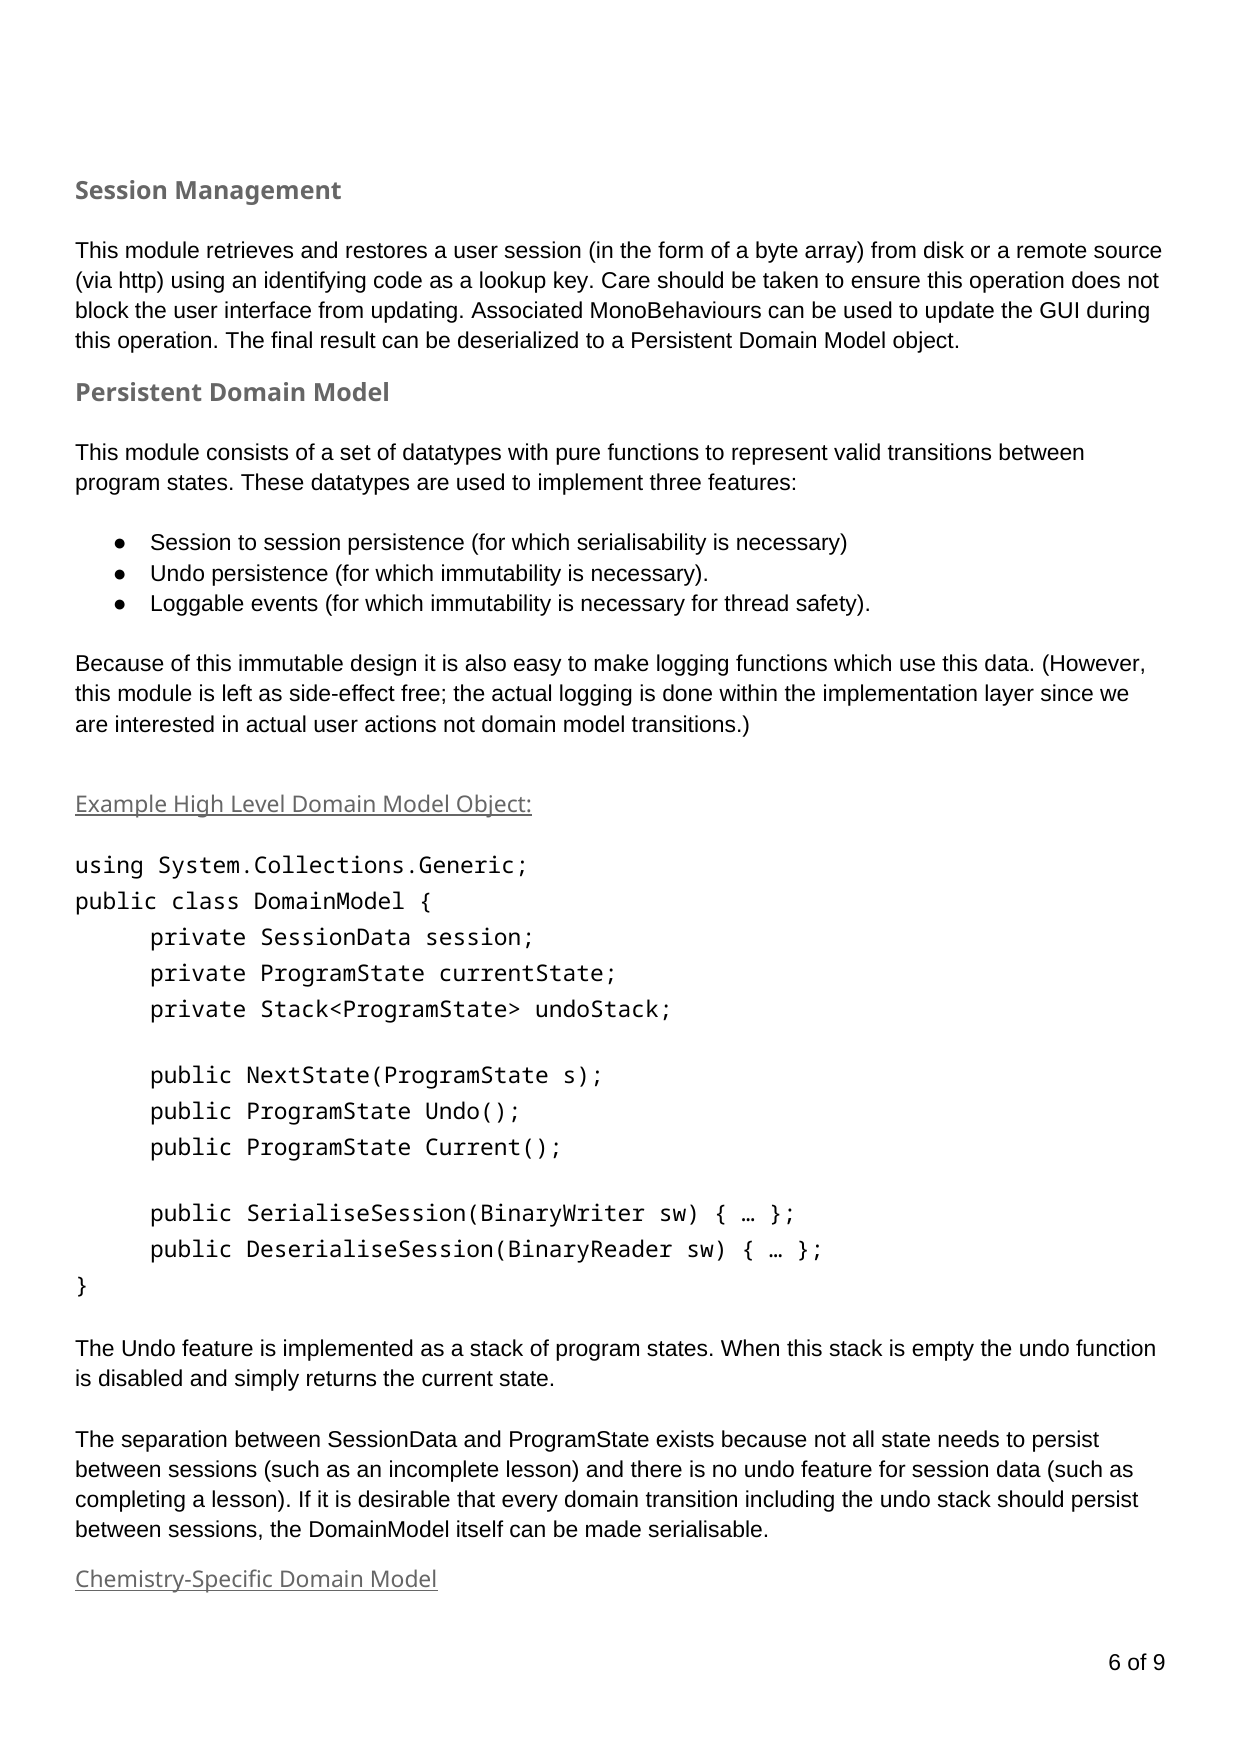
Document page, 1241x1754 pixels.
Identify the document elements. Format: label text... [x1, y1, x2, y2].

list Session to session persistence (for which serialisability is necessary) [113, 529, 1165, 556]
text private Stack<ProgramState> undoStack; [75, 993, 1165, 1024]
text public class DomainModel { [75, 885, 1165, 916]
subtitle Session Management [75, 173, 1165, 207]
text Because of this immutable design it is also easy to make logging functions which use this data. (However, this module is left as side-effect free; the actual logging is done within the implementation layer since we are interested in actual user actions not domain model transitions.) [75, 650, 1165, 737]
text private SessionData session; [75, 921, 1165, 952]
text The Undo feature is implemented as a stack of program states. When this stack is empty the undo function is disabled and simply returns the current state. [75, 1335, 1165, 1392]
text This module retrieves and restores a user session (in the form of a byte array) from disk or a remote source (via http) using an identifying code as a lookup key. Care should be taken to ensure this operation does not block the user interface from updating. Associated MonoBehaviours can be used to update the GUI during this operation. The final result can be deserialized to a Persistent Domain Model object. [75, 237, 1165, 354]
subtitle Example High Level Domain Model Object: [75, 788, 1165, 819]
text using System.Collections.Generic; [75, 849, 1165, 880]
list Undo persistence (for which immutability is necessary). [113, 559, 1165, 586]
text The separation between SessionData and ProgramState exists because not all state needs to persist between sessions (such as an incomplete lesson) and there is no undo feature for session data (such as completing a lesson). If it is desirable that every domain transition including the undo stack should persist between sessions, the DomainModel itself can be made serialisable. [75, 1426, 1165, 1543]
text public SerialiseSession(BinaryWriter sw) { … }; [75, 1197, 1165, 1228]
text } [75, 1269, 1165, 1300]
list Loggable events (for which immutability is necessary for thread safety). [113, 590, 1165, 616]
text public DeserialiseSession(BinaryReader sw) { … }; [75, 1233, 1165, 1264]
text public ProgramState Undo(); [75, 1095, 1165, 1126]
text This module consists of a set of datatypes with pure functions to represent valid transitions between program states. These datatypes are used to implement three features: [75, 439, 1165, 495]
text private ProgramState currentState; [75, 957, 1165, 988]
subtitle Persistent Domain Model [75, 374, 1165, 408]
subtitle Chemistry-Specific Domain Model [75, 1563, 1165, 1594]
text public NextState(ProgramState s); [75, 1059, 1165, 1090]
text public ProgramState Current(); [75, 1131, 1165, 1162]
